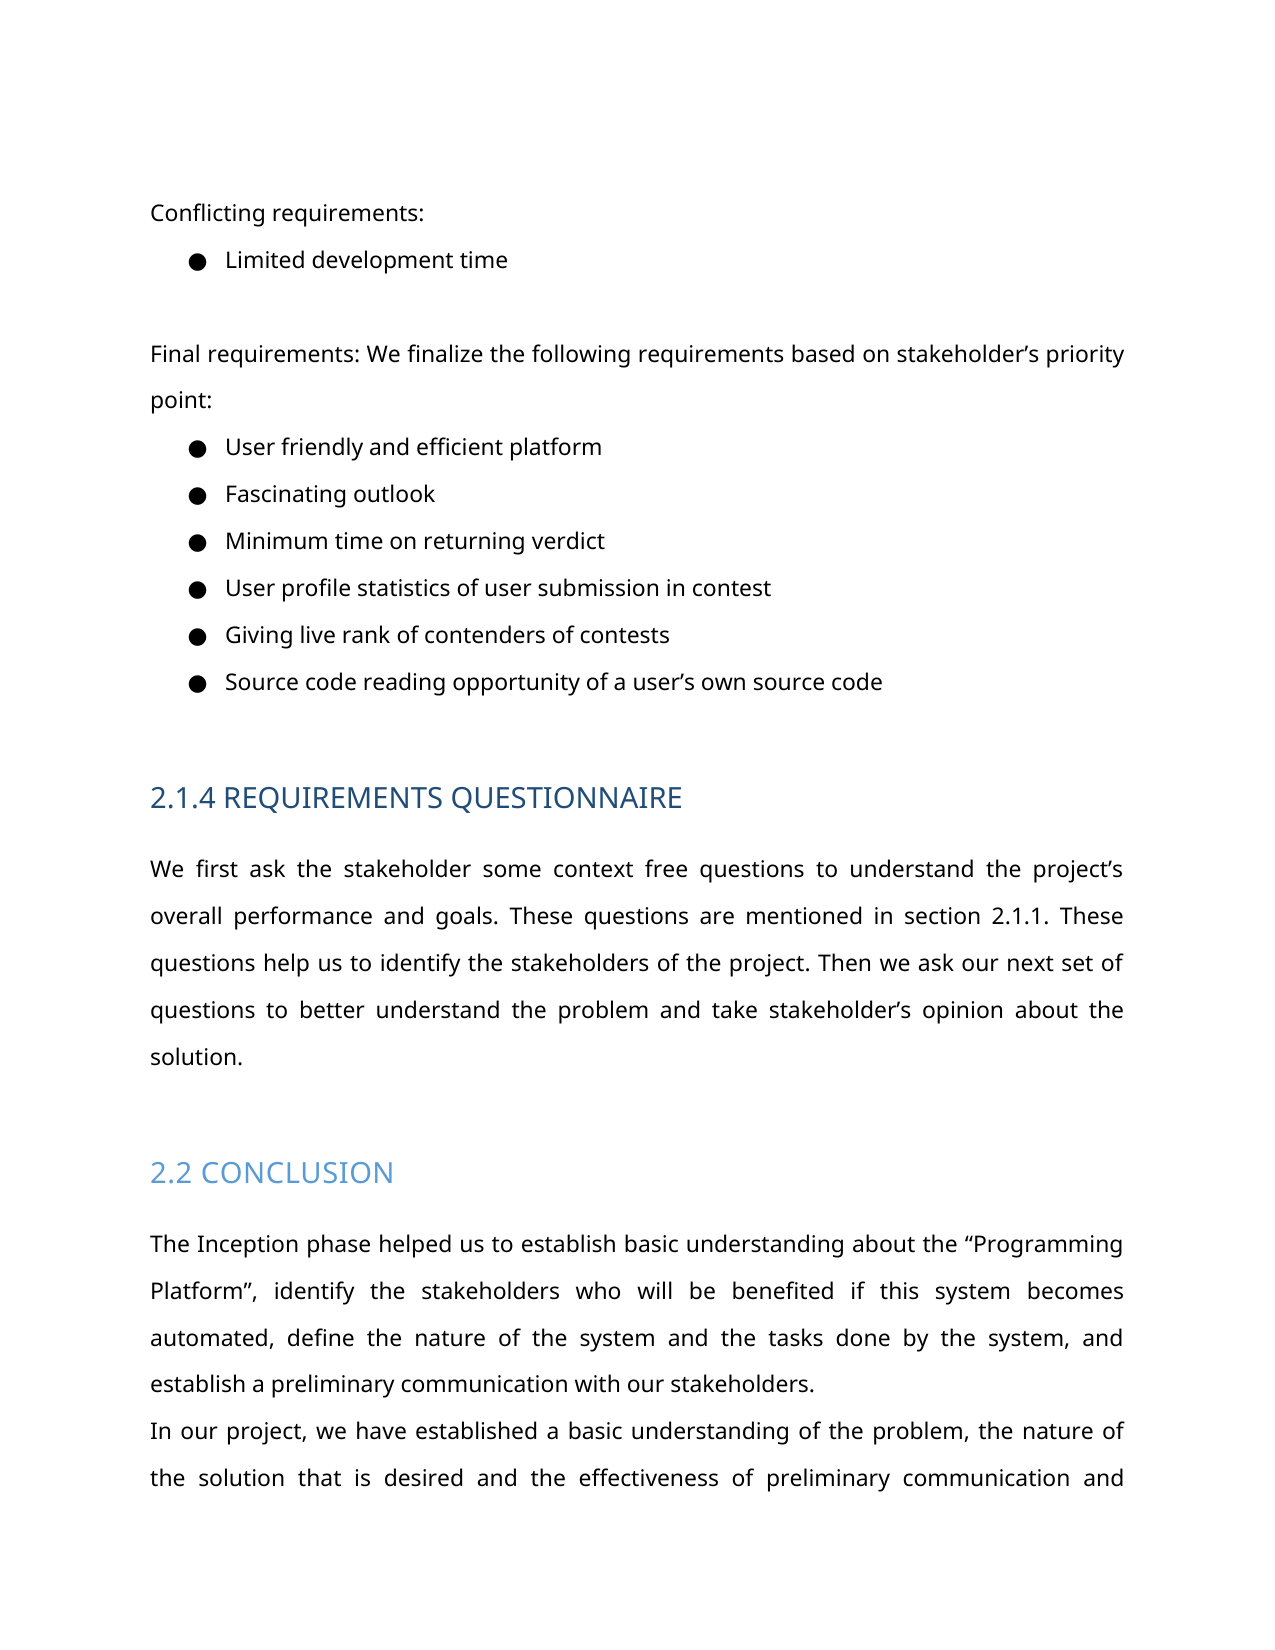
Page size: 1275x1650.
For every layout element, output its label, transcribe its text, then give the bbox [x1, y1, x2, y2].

text Conflicting requirements: [150, 197, 1125, 228]
subtitle 2.1.4 REQUIREMENTS QUESTIONNAIRE [150, 777, 1125, 817]
subtitle 2.2 CONCLUSION [150, 1152, 1125, 1192]
list Source code reading opportunity of a user’s own source code [187, 666, 1125, 697]
list Giving live rank of contenders of contests [187, 619, 1125, 650]
text Final requirements: We finalize the following requirements based on stakeholder’s priority point: [150, 337, 1125, 416]
text We first ask the stakeholder some context free questions to understand the project’s overall performance and goals. These questions are mentioned in section 2.1.1. These questions help us to identify the stakeholders of the project. Then we ask our next set of questions to better understand the problem and take stakeholder’s opinion about the solution. [150, 853, 1125, 1072]
list Fascinating outlook [187, 478, 1125, 509]
list Limited development time [187, 244, 1125, 275]
list Minimum time on returning verdict [187, 525, 1125, 556]
list User friendly and efficient platform [187, 431, 1125, 462]
list User profile statistics of user submission in contest [187, 572, 1125, 603]
